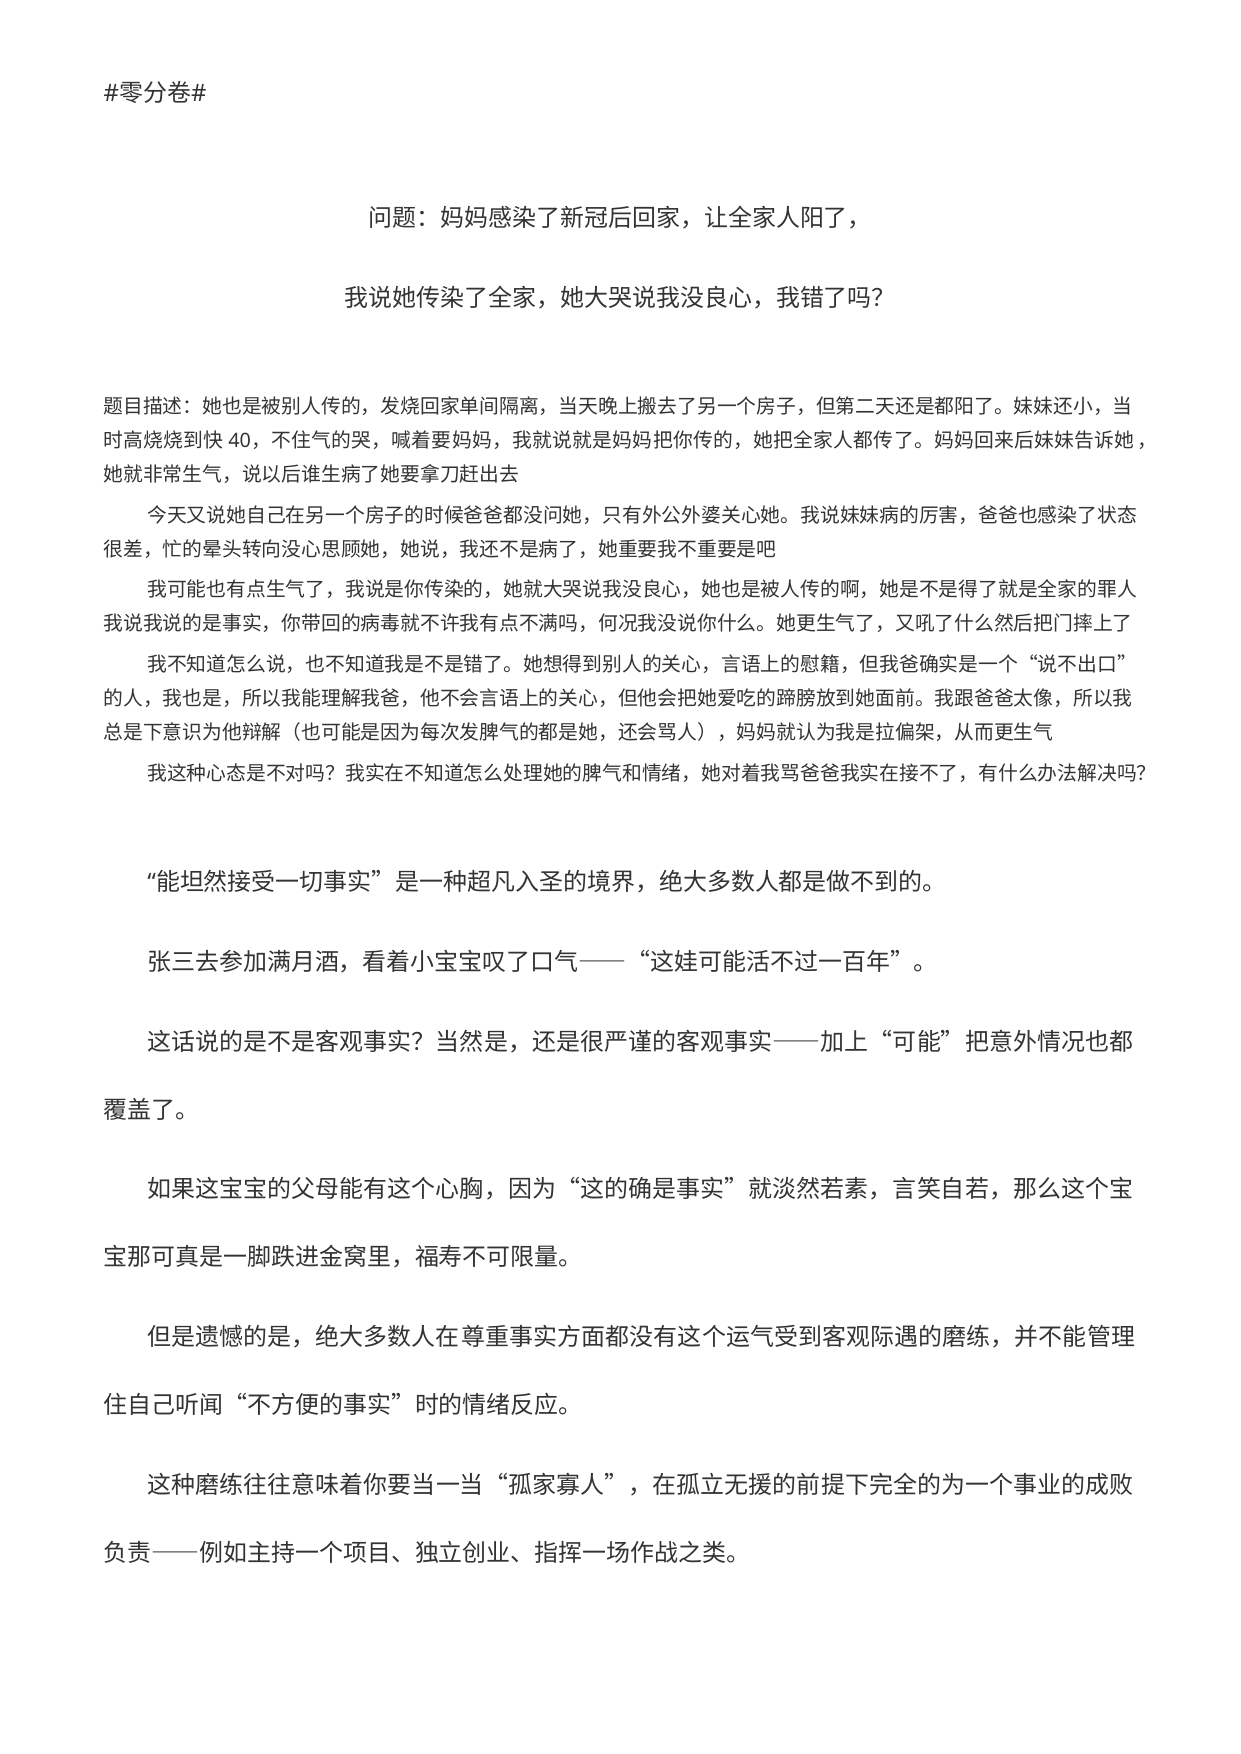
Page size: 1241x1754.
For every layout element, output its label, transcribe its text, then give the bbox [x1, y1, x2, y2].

text 问题：妈妈感染了新冠后回家，让全家人阳了， [103, 182, 1137, 250]
text 题目描述：她也是被别人传的，发烧回家单间隔离，当天晚上搬去了另一个房子，但第二天还是都阳了。妹妹还小，当时高烧烧到快40，不住气的哭，喊着要妈妈，我就说就是妈妈把你传的，她把全家人都传了。妈妈回来后妹妹告诉她，她就非常生气，说以后谁生病了她要拿刀赶出去 [103, 388, 1137, 490]
text 如果这宝宝的父母能有这个心胸，因为“这的确是事实”就淡然若素，言笑自若，那么这个宝宝那可真是一脚跌进金窝里，福寿不可限量。 [103, 1153, 1137, 1289]
text 我不知道怎么说，也不知道我是不是错了。她想得到别人的关心，言语上的慰籍，但我爸确实是一个“说不出口”的人，我也是，所以我能理解我爸，他不会言语上的关心，但他会把她爱吃的蹄膀放到她面前。我跟爸爸太像，所以我总是下意识为他辩解（也可能是因为每次发脾气的都是她，还会骂人），妈妈就认为我是拉偏架，从而更生气 [103, 646, 1137, 748]
text 我这种心态是不对吗？我实在不知道怎么处理她的脾气和情绪，她对着我骂爸爸我实在接不了，有什么办法解决吗？ [103, 754, 1137, 788]
text 但是遗憾的是，绝大多数人在尊重事实方面都没有这个运气受到客观际遇的磨练，并不能管理住自己听闻“不方便的事实”时的情绪反应。 [103, 1301, 1137, 1437]
text 这话说的是不是客观事实？当然是，还是很严谨的客观事实——加上“可能”把意外情况也都覆盖了。 [103, 1006, 1137, 1142]
text 我说她传染了全家，她大哭说我没良心，我错了吗？ [103, 262, 1137, 330]
text #零分卷# [103, 57, 1137, 125]
text 张三去参加满月酒，看着小宝宝叹了口气——“这娃可能活不过一百年”。 [103, 926, 1137, 994]
text 这种磨练往往意味着你要当一当“孤家寡人”，在孤立无援的前提下完全的为一个事业的成败负责——例如主持一个项目、独立创业、指挥一场作战之类。 [103, 1449, 1137, 1585]
text 我可能也有点生气了，我说是你传染的，她就大哭说我没良心，她也是被人传的啊，她是不是得了就是全家的罪人。我说我说的是事实，你带回的病毒就不许我有点不满吗，何况我没说你什么。她更生气了，又吼了什么然后把门摔上了 [103, 571, 1137, 639]
text “能坦然接受一切事实”是一种超凡入圣的境界，绝大多数人都是做不到的。 [103, 846, 1137, 914]
text 今天又说她自己在另一个房子的时候爸爸都没问她，只有外公外婆关心她。我说妹妹病的厉害，爸爸也感染了状态很差，忙的晕头转向没心思顾她，她说，我还不是病了，她重要我不重要是吧 [103, 497, 1137, 564]
